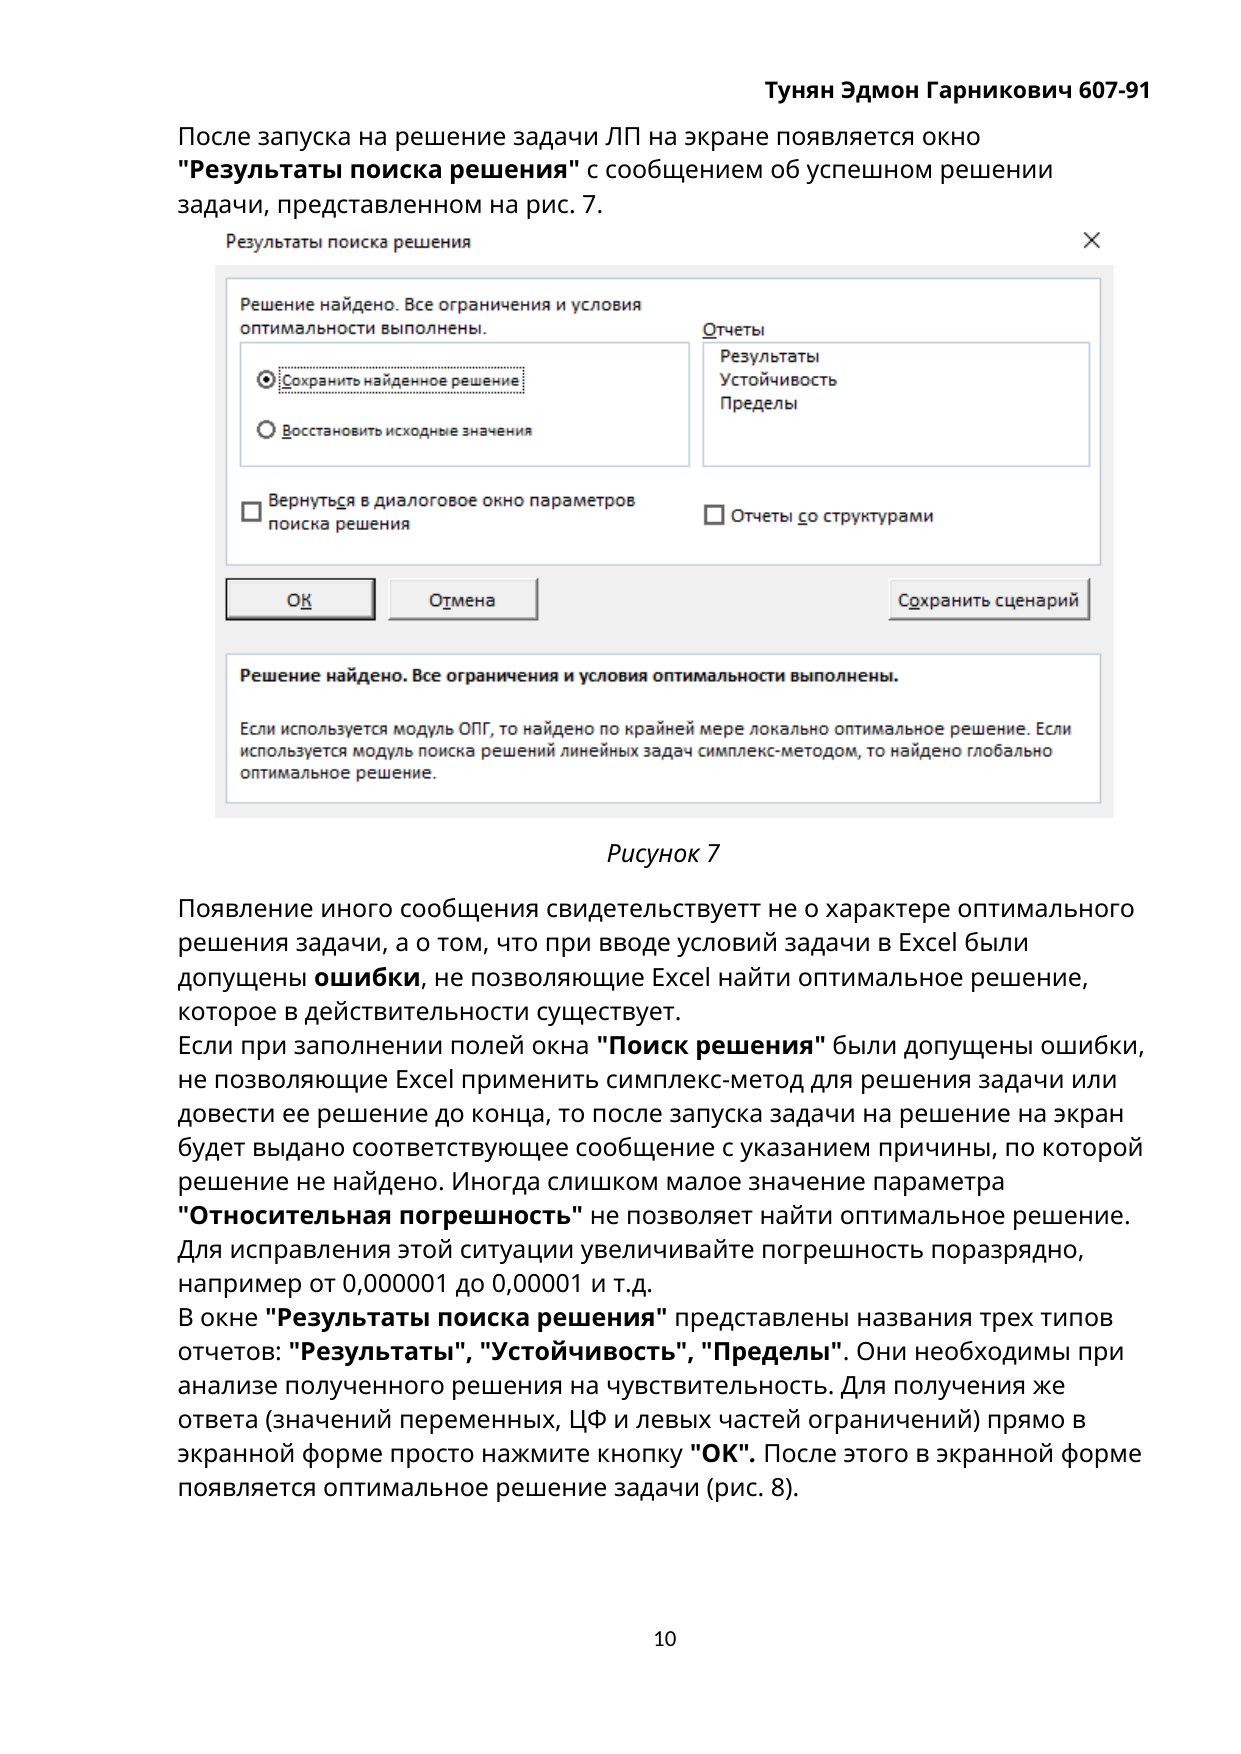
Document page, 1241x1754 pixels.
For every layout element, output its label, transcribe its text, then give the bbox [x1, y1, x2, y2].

picture [215, 220, 1114, 818]
text После запуска на решение задачи ЛП на экране появляется окно "Результаты поиска решения" с сообщением об успешном решении задачи, представленном на рис. 7. [177, 118, 1152, 220]
text Если при заполнении полей окна "Поиск решения" были допущены ошибки, не позволяющие Excel применить симплекс-метод для решения задачи или довести ее решение до конца, то после запуска задачи на решение на экран будет выдано соответствующее сообщение с указанием причины, по которой решение не найдено. Иногда слишком малое значение параметра "Относительная погрешность" не позволяет найти оптимальное решение. Для исправления этой ситуации увеличивайте погрешность поразрядно, например от 0,000001 до 0,00001 и т.д. [177, 1027, 1152, 1300]
text Появление иного сообщения свидетельствуетт не о характере оптимального решения задачи, а о том, что при вводе условий задачи в Excel были допущены ошибки, не позволяющие Excel найти оптимальное решение, которое в действительности существует. [177, 891, 1152, 1027]
text Рисунок 7 [177, 836, 1152, 870]
text В окне "Результаты поиска решения" представлены названия трех типов отчетов: "Результаты", "Устойчивость", "Пределы". Они необходимы при анализе полученного решения на чувствительность. Для получения же ответа (значений переменных, ЦФ и левых частей ограничений) прямо в экранной форме просто нажмите кнопку "OK". После этого в экранной форме появляется оптимальное решение задачи (рис. 8). [177, 1300, 1152, 1504]
